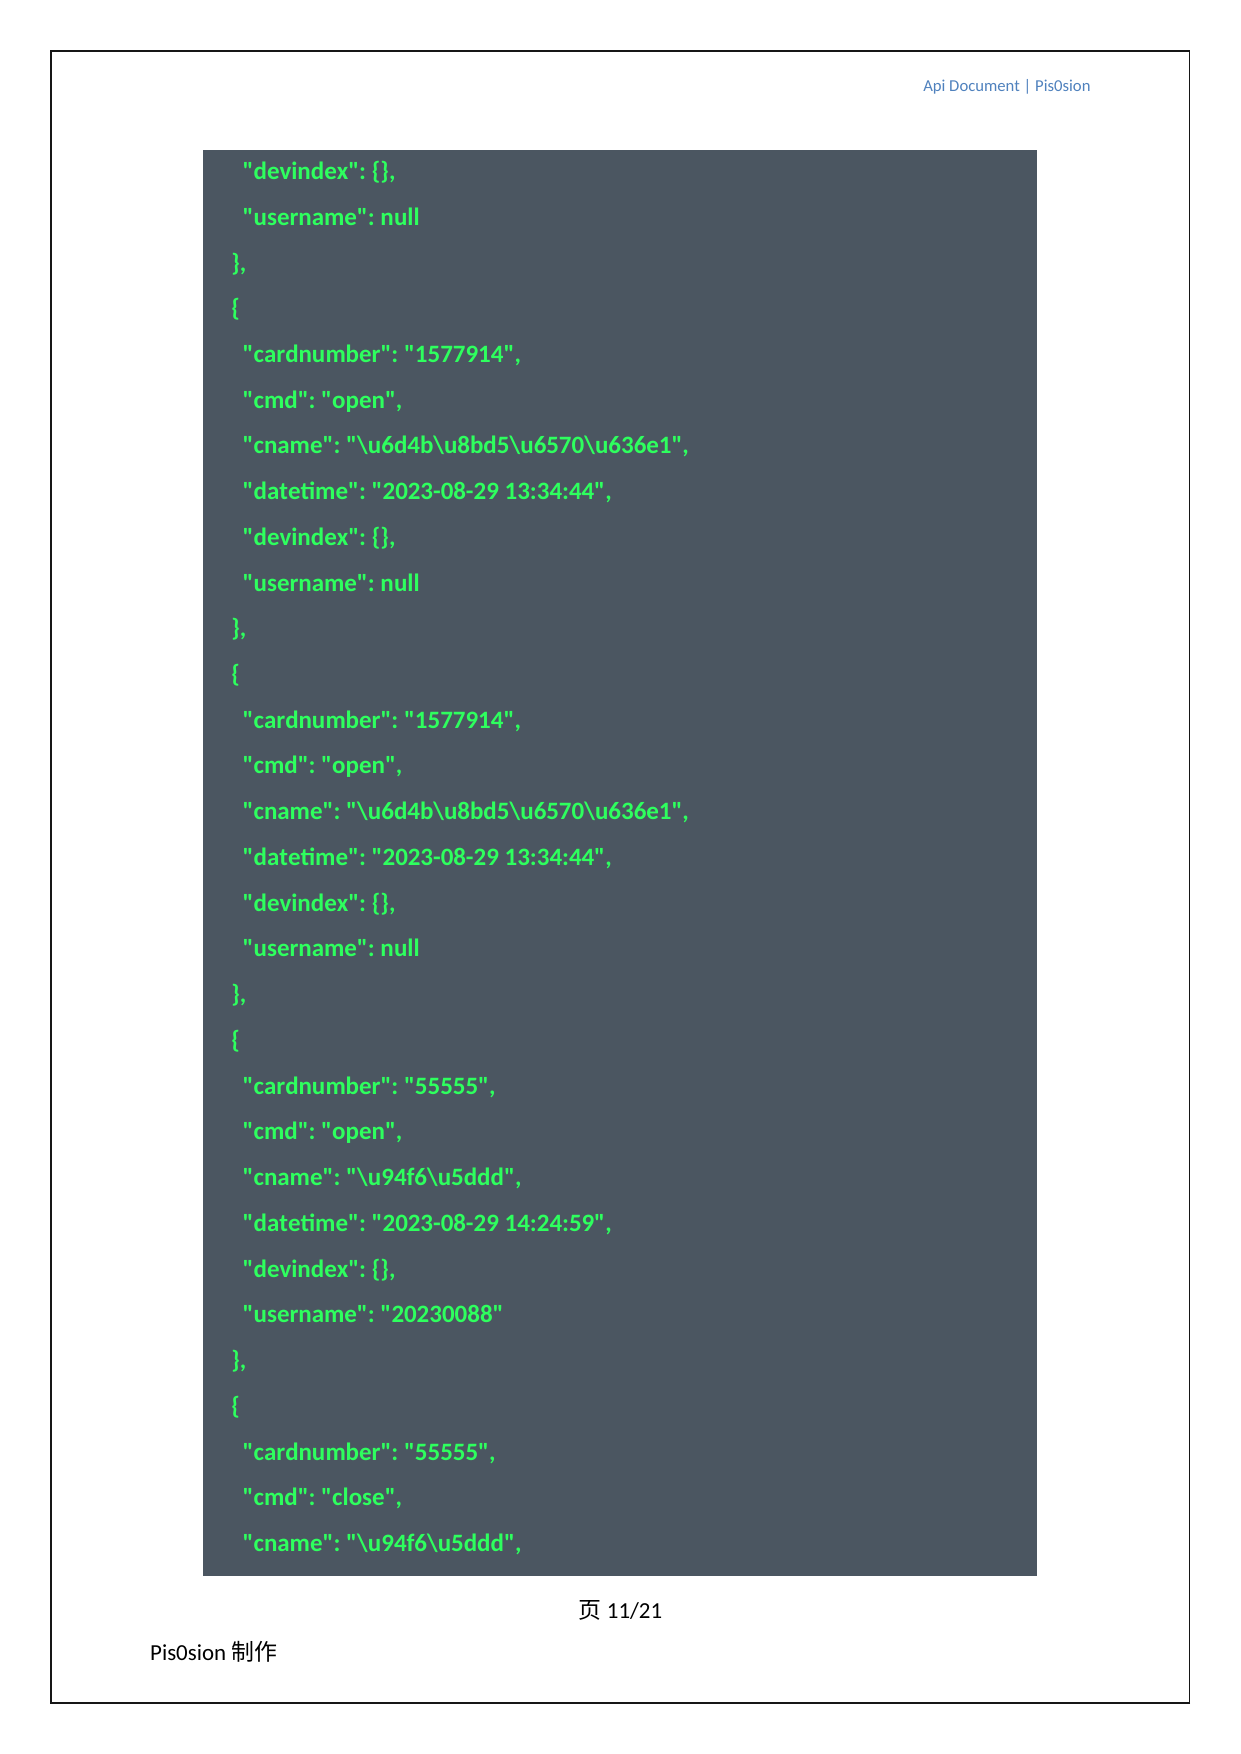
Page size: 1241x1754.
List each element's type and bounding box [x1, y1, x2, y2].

table_header [203, 150, 1037, 1576]
